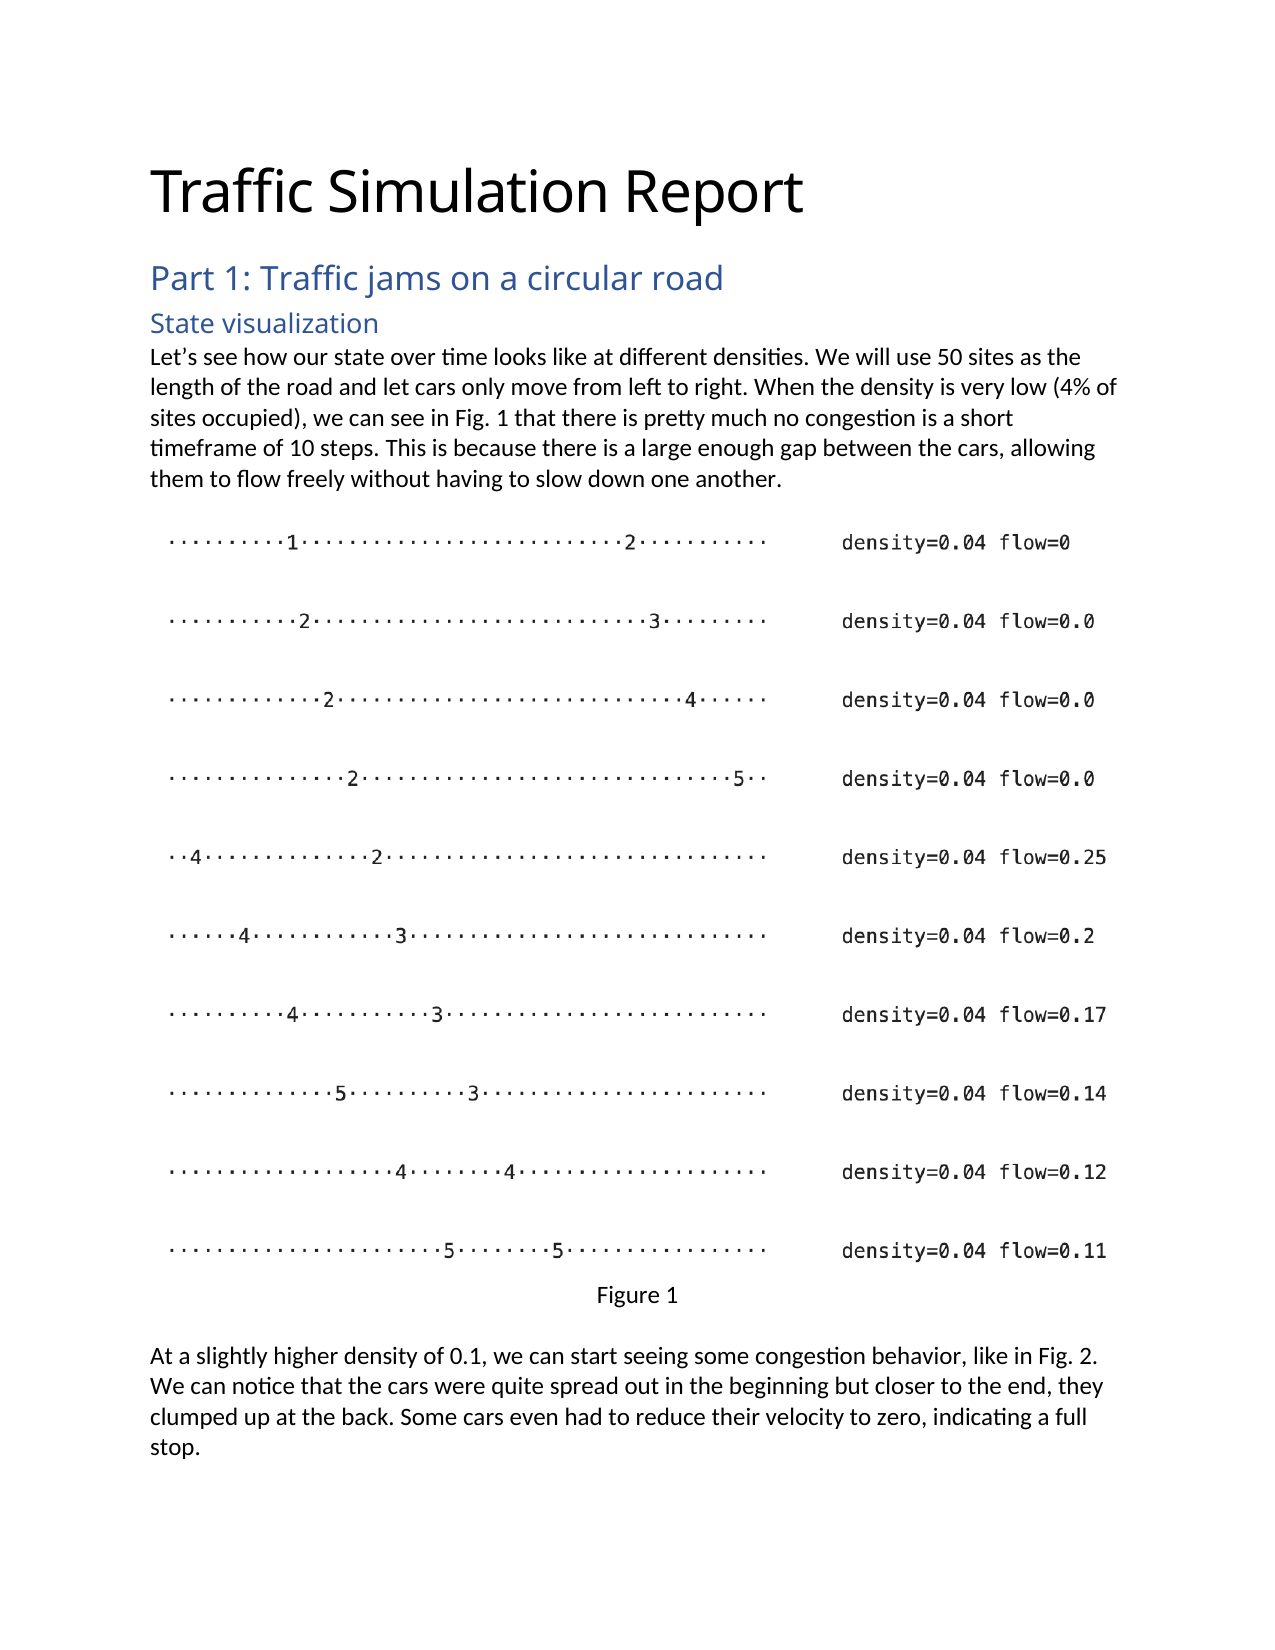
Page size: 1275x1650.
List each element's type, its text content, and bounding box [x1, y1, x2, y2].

title Traffic Simulation Report [150, 150, 1125, 229]
text At a slightly higher density of 0.1, we can start seeing some congestion behavior, like in Fig. 2. We can notice that the cars were quite spread out in the beginning but closer to the end, they clumped up at the back. Some cars even had to reduce their velocity to zero, indicating a full stop. [150, 1340, 1125, 1462]
text Let’s see how our state over time looks like at different densities. We will use 50 sites as the length of the road and let cars only move from left to right. When the density is very low (4% of sites occupied), we can see in Fig. 1 that there is pretty much no congestion is a short timeframe of 10 steps. This is because there is a large enough gap between the cars, allowing them to flow freely without having to slow down one another. [150, 341, 1125, 493]
picture [150, 524, 1125, 1279]
subtitle State visualization [150, 304, 1125, 341]
subtitle Part 1: Traffic jams on a circular road [150, 254, 1125, 300]
text Figure 1 [150, 1279, 1125, 1309]
